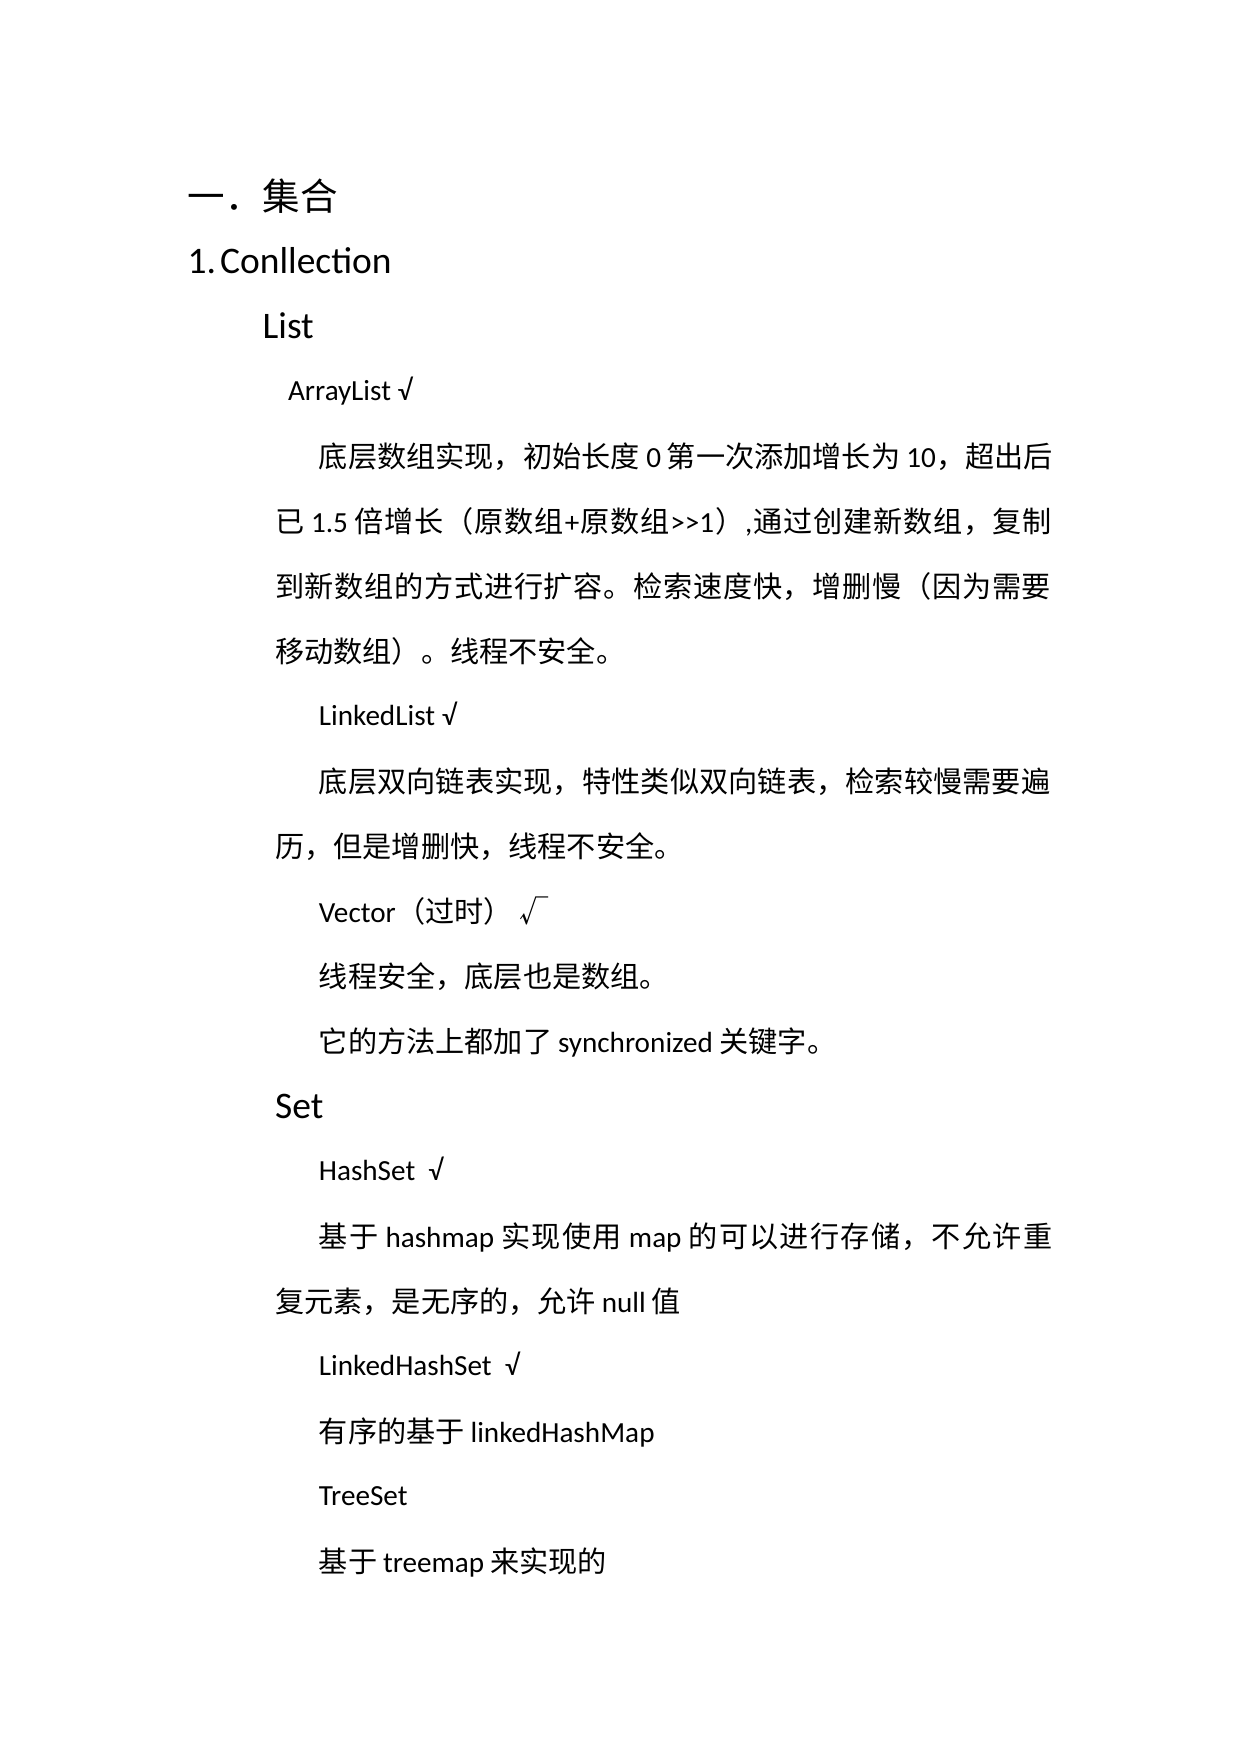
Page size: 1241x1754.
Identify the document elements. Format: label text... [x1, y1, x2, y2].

list List [187, 292, 1053, 357]
list 它的方法上都加了synchronized 关键字。 [275, 1007, 1053, 1072]
list 一．集合 [187, 162, 1053, 227]
list ArrayList √ [187, 357, 1053, 422]
list TreeSet [275, 1462, 1053, 1527]
list HashSet √ [275, 1137, 1053, 1202]
list 基于treemap来实现的 [275, 1527, 1053, 1592]
list LinkedList √ [275, 682, 1053, 747]
list Conllection [187, 227, 1053, 292]
list 底层双向链表实现，特性类似双向链表，检索较慢需要遍历，但是增删快，线程不安全。 [275, 747, 1053, 877]
list 基于hashmap实现使用map的可以进行存储，不允许重复元素，是无序的，允许null值 [275, 1202, 1053, 1332]
list Vector（过时） √ [275, 877, 1053, 942]
list 底层数组实现，初始长度0第一次添加增长为10，超出后已1.5倍增长（原数组+原数组>>1）,通过创建新数组，复制到新数组的方式进行扩容。检索速度快，增删慢（因为需要移动数组）。线程不安全。 [275, 422, 1053, 682]
list 有序的基于linkedHashMap [275, 1397, 1053, 1462]
list Set [231, 1072, 1053, 1137]
list 线程安全，底层也是数组。 [275, 942, 1053, 1007]
list LinkedHashSet √ [275, 1332, 1053, 1397]
